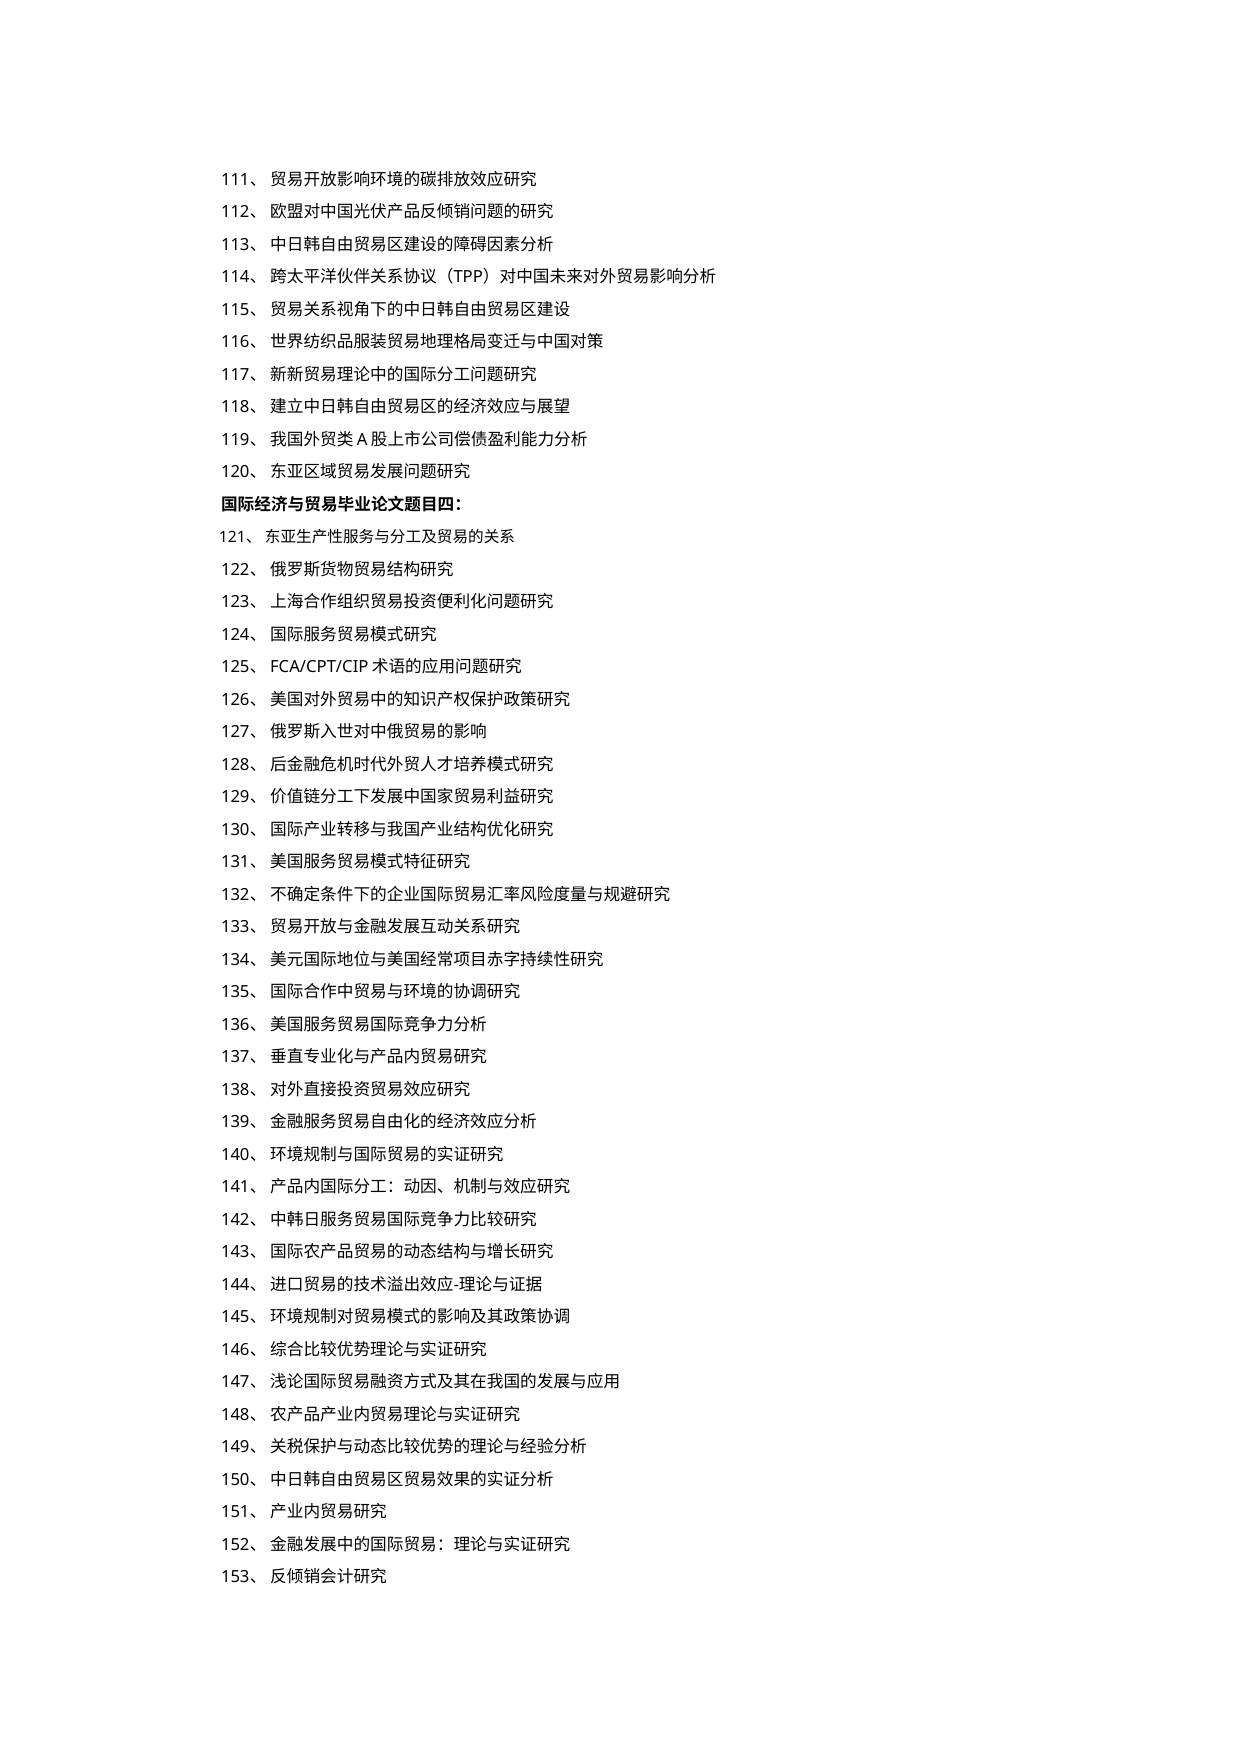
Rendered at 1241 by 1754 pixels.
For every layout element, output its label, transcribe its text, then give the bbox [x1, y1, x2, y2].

text 国际经济与贸易毕业论文题目四： [187, 487, 1053, 519]
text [187, 162, 1053, 487]
text 121、 东亚生产性服务与分工及贸易的关系 [187, 519, 1053, 552]
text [187, 552, 1053, 1592]
